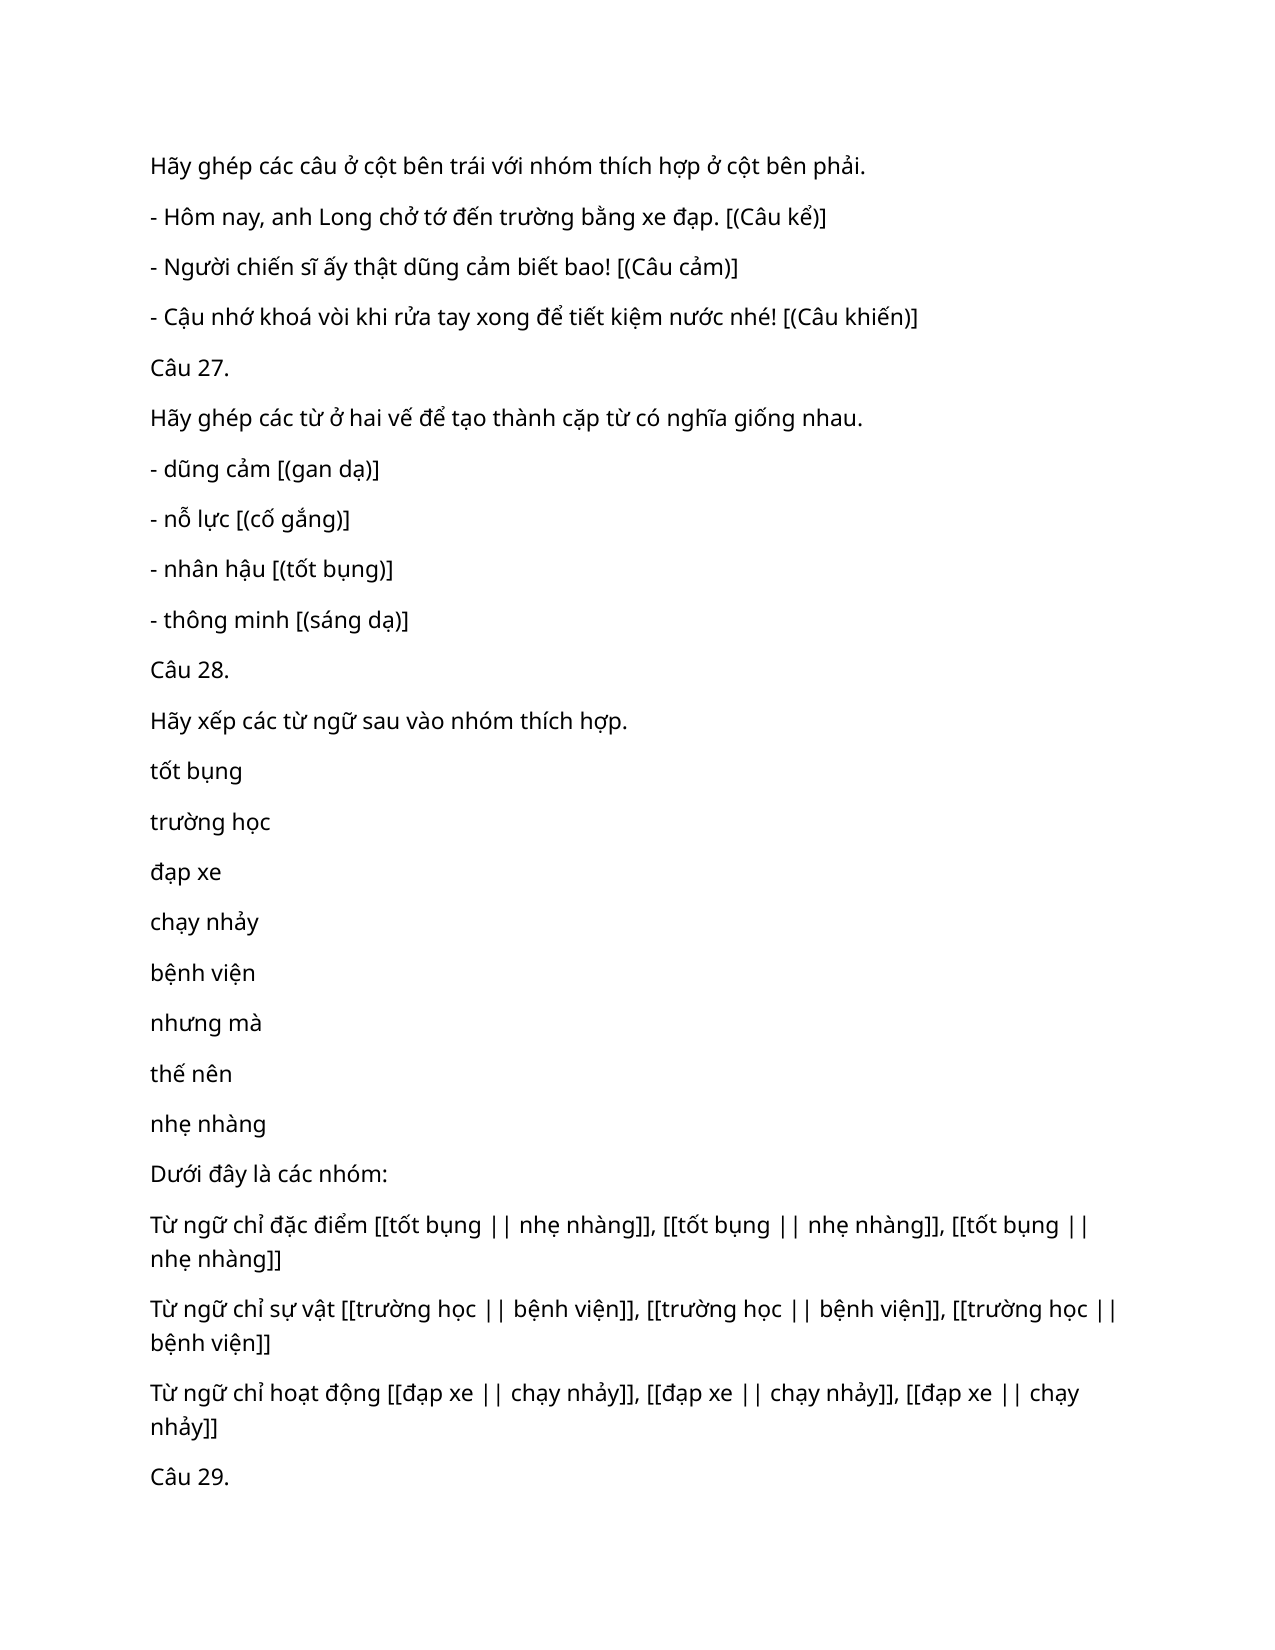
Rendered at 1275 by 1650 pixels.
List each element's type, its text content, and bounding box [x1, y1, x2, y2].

text trường học [150, 805, 1125, 837]
text - thông minh [(sáng dạ)] [150, 604, 1125, 635]
text - nhân hậu [(tốt bụng)] [150, 553, 1125, 584]
text đạp xe [150, 856, 1125, 887]
text - Cậu nhớ khoá vòi khi rửa tay xong để tiết kiệm nước nhé! [(Câu khiến)] [150, 301, 1125, 332]
text Từ ngữ chỉ hoạt động [[đạp xe || chạy nhảy]], [[đạp xe || chạy nhảy]], [[đạp xe || chạy nhảy]] [150, 1377, 1125, 1442]
text - Hôm nay, anh Long chở tớ đến trường bằng xe đạp. [(Câu kể)] [150, 200, 1125, 232]
text nhẹ nhàng [150, 1108, 1125, 1139]
text thế nên [150, 1057, 1125, 1089]
text - nỗ lực [(cố gắng)] [150, 503, 1125, 534]
text - dũng cảm [(gan dạ)] [150, 452, 1125, 484]
text Câu 27. [150, 352, 1125, 383]
text tốt bụng [150, 755, 1125, 786]
text Hãy ghép các câu ở cột bên trái với nhóm thích hợp ở cột bên phải. [150, 150, 1125, 181]
text Câu 28. [150, 654, 1125, 685]
text Dưới đây là các nhóm: [150, 1158, 1125, 1189]
text Hãy xếp các từ ngữ sau vào nhóm thích hợp. [150, 704, 1125, 736]
text - Người chiến sĩ ấy thật dũng cảm biết bao! [(Câu cảm)] [150, 251, 1125, 282]
text chạy nhảy [150, 906, 1125, 937]
text Từ ngữ chỉ sự vật [[trường học || bệnh viện]], [[trường học || bệnh viện]], [[trường học || bệnh viện]] [150, 1293, 1125, 1358]
text bệnh viện [150, 957, 1125, 988]
text Từ ngữ chỉ đặc điểm [[tốt bụng || nhẹ nhàng]], [[tốt bụng || nhẹ nhàng]], [[tốt bụng || nhẹ nhàng]] [150, 1209, 1125, 1274]
text nhưng mà [150, 1007, 1125, 1038]
text Hãy ghép các từ ở hai vế để tạo thành cặp từ có nghĩa giống nhau. [150, 402, 1125, 433]
text Câu 29. [150, 1461, 1125, 1492]
